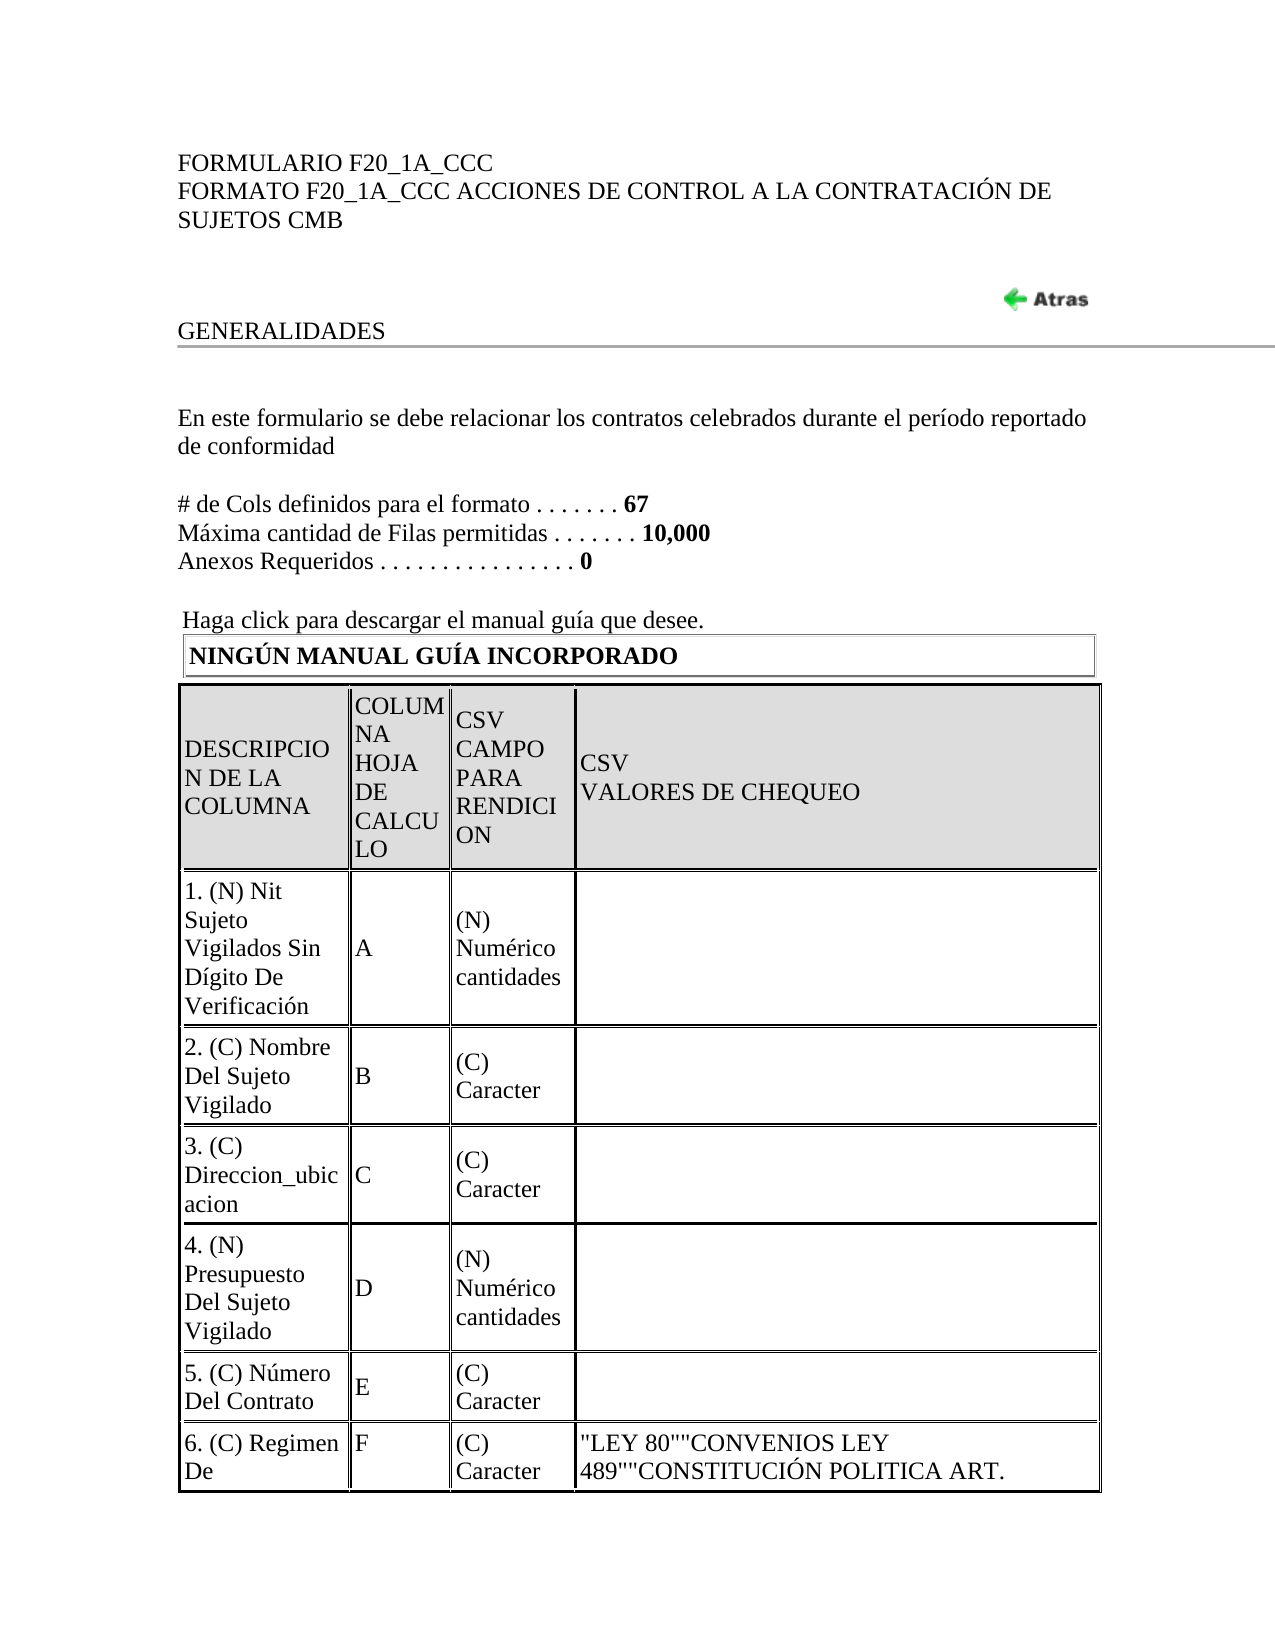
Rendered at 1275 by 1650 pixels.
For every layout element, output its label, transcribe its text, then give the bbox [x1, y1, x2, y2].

table_cell (N) Numérico cantidades [452, 872, 574, 1024]
table_cell [575, 1350, 1100, 1420]
table_cell (N) Numérico cantidades [452, 1225, 574, 1350]
table_cell (C) Caracter [452, 1028, 574, 1123]
picture [1004, 287, 1098, 311]
table_cell C [352, 1127, 449, 1222]
text FORMULARIO F20_1A_CCC FORMATO F20_1A_CCC ACCIONES DE CONTROL A LA CONTRATACIÓN DE SUJETOS CMB [177, 148, 1098, 263]
table_header Haga click para descargar el manual guía que desee. [177, 600, 1098, 683]
table_cell 1. (N) Nit Sujeto Vigilados Sin Dígito De Verificación [181, 868, 348, 1024]
table_cell B [352, 1028, 449, 1123]
table_cell A [352, 872, 449, 1024]
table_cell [180, 1420, 350, 1490]
table_cell F [350, 1423, 451, 1490]
table_header CSV VALORES DE CHEQUEO [575, 686, 1099, 868]
table_cell [577, 1123, 1099, 1222]
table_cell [575, 1420, 1100, 1490]
table_cell 2. (C) Nombre Del Sujeto Vigilado [181, 1024, 348, 1123]
table_cell 3. (C) Direccion_ubicacion [181, 1123, 348, 1222]
table_cell E [352, 1353, 449, 1420]
text GENERALIDADES En este formulario se debe relacionar los contratos celebrados durante el período reportado de conformidad # de Cols definidos para el formato . . . . . . . 67 Máxima cantidad de Filas permitidas . . . . . . . 10,000 Anexos Requeridos . . . . . . . . . . . . . . . . 0 [177, 316, 1098, 345]
table_cell [577, 868, 1099, 1024]
table_header CSV CAMPO PARA RENDICION [451, 685, 575, 868]
text GENERALIDADES En este formulario se debe relacionar los contratos celebrados durante el período reportado de conformidad # de Cols definidos para el formato . . . . . . . 67 Máxima cantidad de Filas permitidas . . . . . . . 10,000 Anexos Requeridos . . . . . . . . . . . . . . . . 0 [177, 348, 1098, 575]
table_cell D [352, 1225, 449, 1350]
table_header COLUMNA HOJA DE CALCULO [350, 686, 451, 868]
table_cell 5. (C) Número Del Contrato [180, 1350, 350, 1420]
table_cell [577, 1024, 1099, 1123]
table_cell [577, 1222, 1099, 1350]
table_cell 4. (N) Presupuesto Del Sujeto Vigilado [181, 1222, 348, 1350]
table_cell (C) Caracter [452, 1127, 574, 1222]
table_cell (C) Caracter [452, 1353, 574, 1420]
table_cell (C) Caracter [451, 1423, 575, 1490]
table_header DESCRIPCION DE LA COLUMNA [181, 685, 350, 868]
